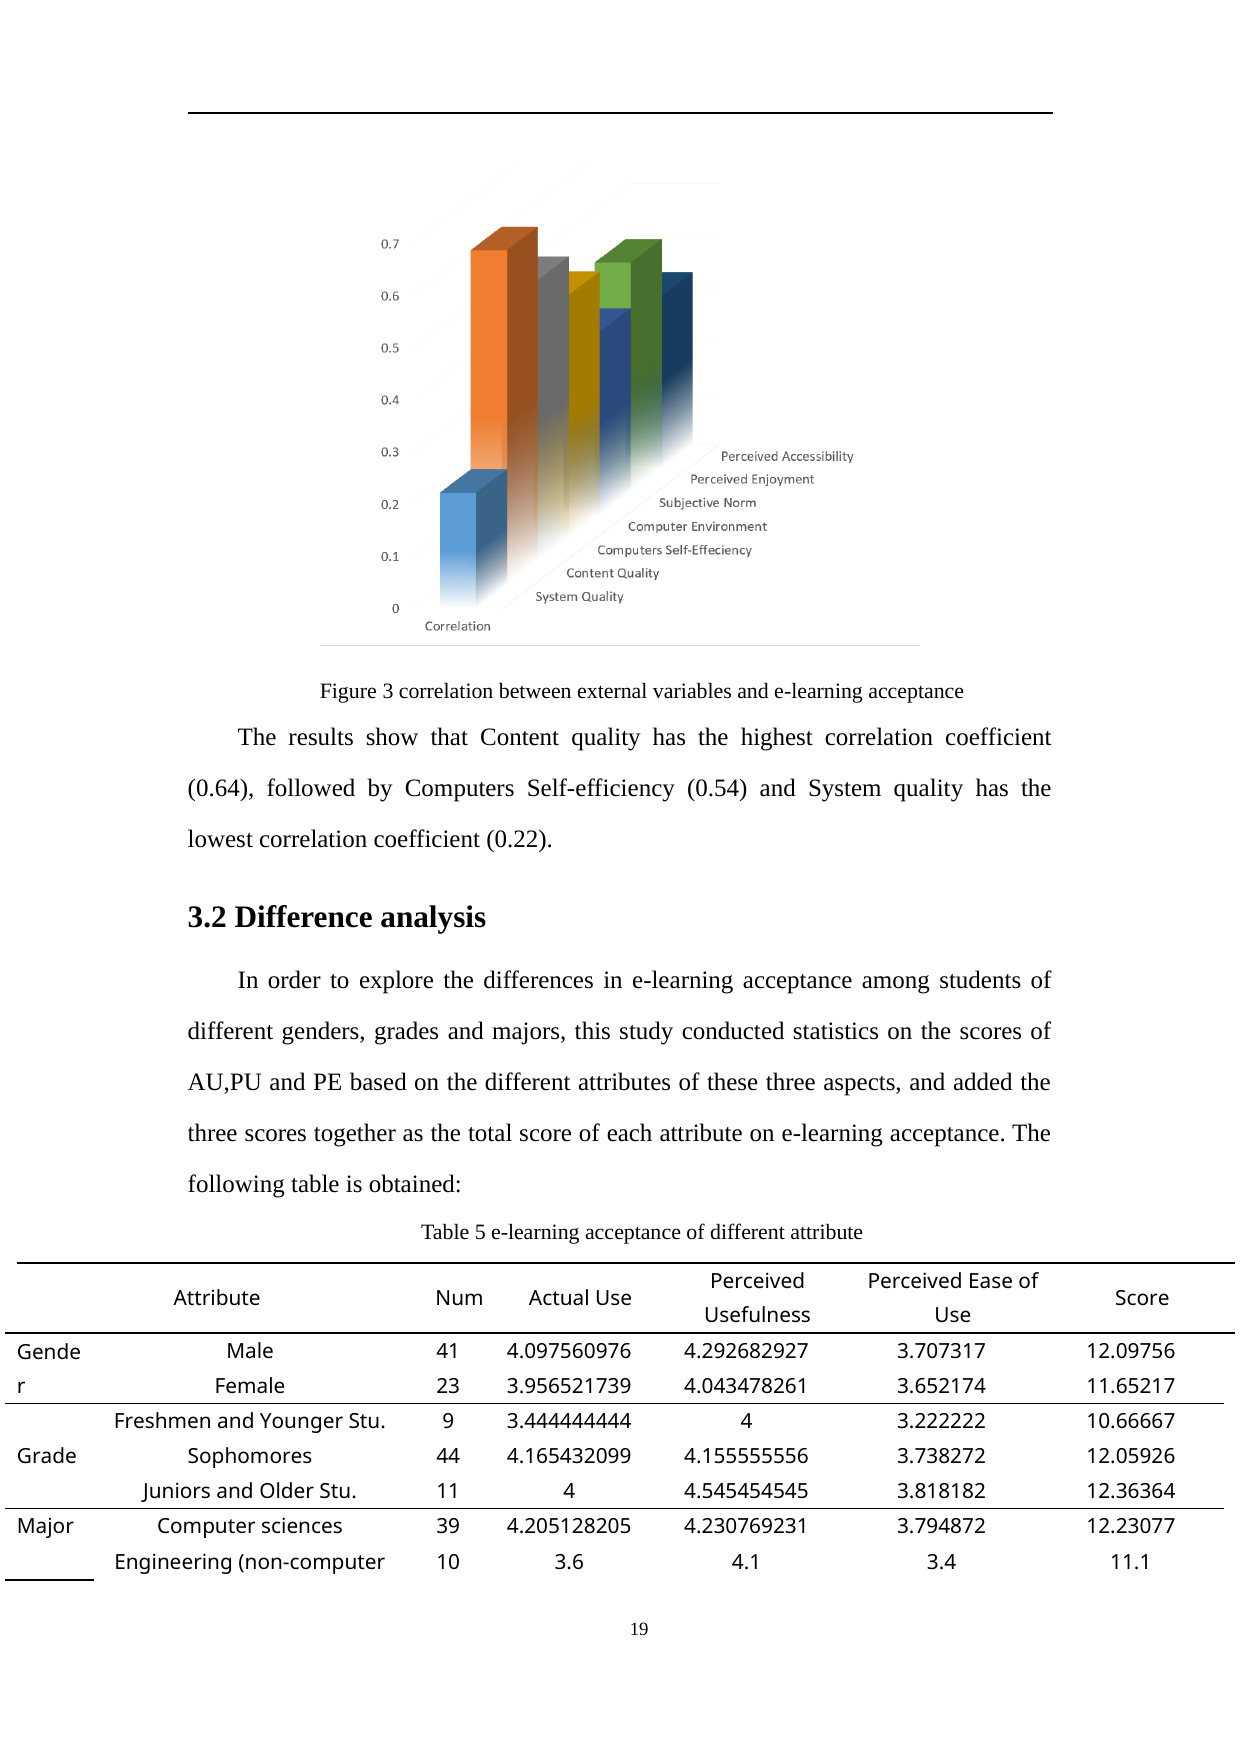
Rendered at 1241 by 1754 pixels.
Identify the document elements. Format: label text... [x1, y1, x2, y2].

table_cell 4.043478261 [648, 1368, 845, 1403]
table_cell 4 [490, 1473, 648, 1508]
table_cell Computer sciences [94, 1509, 406, 1543]
table_cell 3.6 [490, 1543, 648, 1579]
table_cell Freshmen and Younger Stu. [94, 1404, 406, 1438]
table_cell 23 [406, 1368, 490, 1403]
table_cell 3.4 [845, 1543, 1038, 1579]
table_cell Juniors and Older Stu. [94, 1473, 406, 1508]
table_cell 3.222222 [845, 1404, 1038, 1438]
table_cell 3.794872 [845, 1509, 1038, 1543]
table_cell 11.65217 [1038, 1368, 1223, 1403]
table_cell 3.707317 [845, 1334, 1038, 1368]
table_cell 4.292682927 [648, 1334, 845, 1368]
table_cell 4.1 [648, 1543, 845, 1579]
table_cell 4.165432099 [490, 1438, 648, 1473]
subtitle 3.2 Difference analysis [187, 882, 1053, 950]
table_header Perceived Ease of Use [856, 1264, 1049, 1332]
table_cell 12.09756 [1038, 1334, 1223, 1368]
table_cell 4.155555556 [648, 1438, 845, 1473]
picture [320, 163, 920, 646]
table_cell 10.66667 [1038, 1404, 1223, 1438]
table_cell 12.05926 [1038, 1438, 1223, 1473]
table_cell 3.444444444 [490, 1404, 648, 1438]
table_cell 4.230769231 [648, 1509, 845, 1543]
table_cell Female [94, 1368, 406, 1403]
table_header Score [1049, 1264, 1235, 1332]
table_cell 39 [406, 1509, 490, 1543]
table_cell Major [5, 1509, 94, 1579]
text Table 5 e-learning acceptance of different attribute [187, 1215, 1053, 1249]
table_cell 4 [648, 1404, 845, 1438]
table_cell 41 [406, 1334, 490, 1368]
text Figure 3 correlation between external variables and e-learning acceptance [187, 673, 1053, 707]
table_cell 4.545454545 [648, 1473, 845, 1508]
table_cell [94, 1543, 406, 1579]
table_cell 3.956521739 [490, 1368, 648, 1403]
table_cell Male [94, 1334, 406, 1368]
table_cell Sophomores [94, 1438, 406, 1473]
table_cell 12.23077 [1038, 1509, 1223, 1543]
table_header Num [417, 1264, 501, 1332]
table_cell 3.738272 [845, 1438, 1038, 1473]
table_cell 11 [406, 1473, 490, 1508]
table_cell 12.36364 [1038, 1473, 1223, 1508]
table_cell Grade [5, 1404, 94, 1508]
table_cell 4.097560976 [490, 1334, 648, 1368]
table_cell 3.652174 [845, 1368, 1038, 1403]
table_header Attribute [17, 1264, 417, 1332]
table_cell 9 [406, 1404, 490, 1438]
table_header Perceived Usefulness [659, 1264, 856, 1332]
table_cell Gender [5, 1334, 94, 1403]
table_cell 10 [406, 1543, 490, 1579]
table_cell 11.1 [1038, 1543, 1223, 1579]
table_cell 4.205128205 [490, 1509, 648, 1543]
table_cell 3.818182 [845, 1473, 1038, 1508]
table_header Actual Use [501, 1264, 659, 1332]
text In order to explore the differences in e-learning acceptance among students of different genders, grades and majors, this study conducted statistics on the scores of AU,PU and PE based on the different attributes of these three aspects, and added the three scores together as the total score of each attribute on e-learning acceptance. The following table is obtained: [187, 963, 1053, 1201]
text The results show that Content quality has the highest correlation coefficient (0.64), followed by Computers Self-efficiency (0.54) and System quality has the lowest correlation coefficient (0.22). [187, 720, 1053, 856]
table_cell 44 [406, 1438, 490, 1473]
